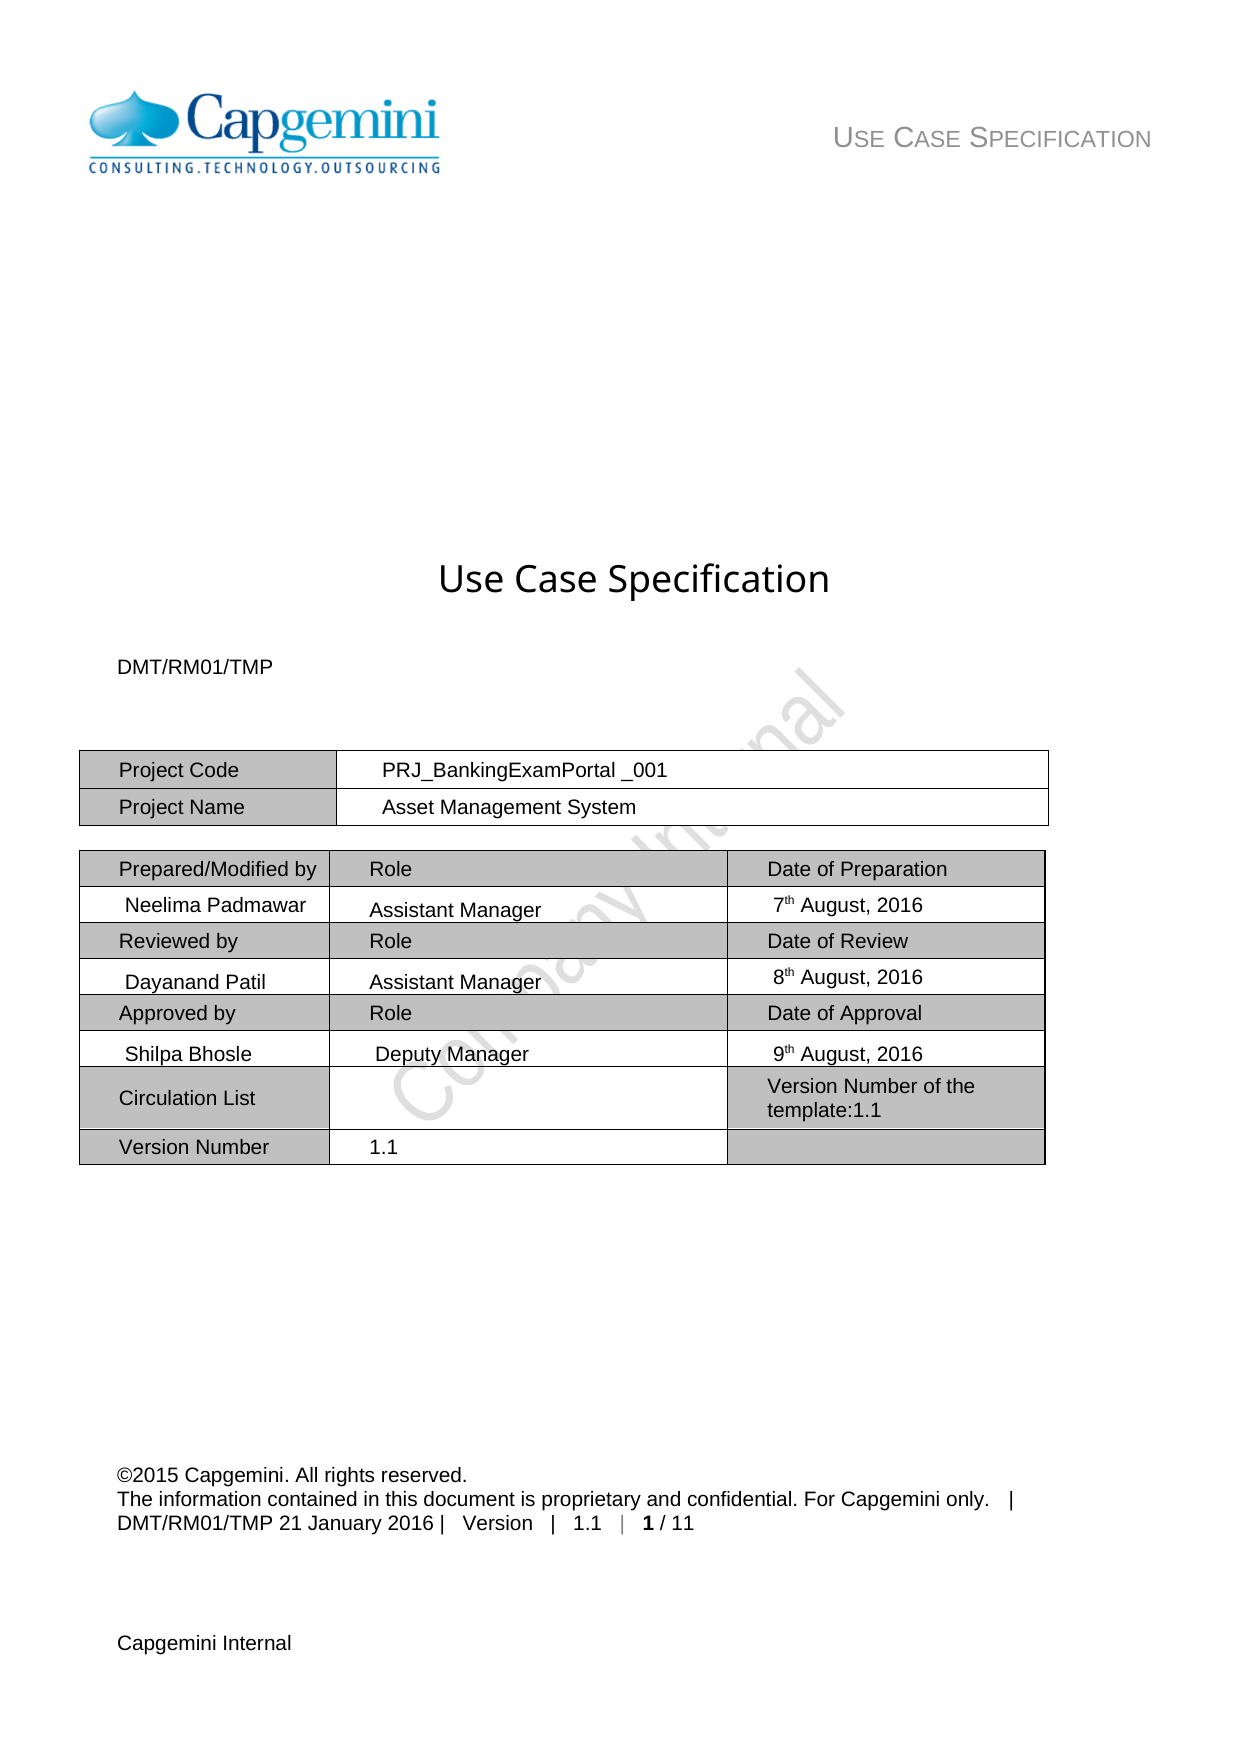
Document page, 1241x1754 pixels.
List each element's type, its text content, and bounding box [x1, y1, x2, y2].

table_cell Circulation List [80, 1067, 329, 1128]
table_cell 1.1 [330, 1130, 727, 1164]
table_cell Date of Approval [728, 995, 1044, 1030]
table_cell Neelima Padmawar [80, 887, 329, 922]
title Use Case Specification [117, 552, 1152, 603]
table_header Project Code [80, 751, 336, 788]
table_cell Version Number of the template:1.1 [728, 1067, 1044, 1128]
table_cell 7th August, 2016 [728, 887, 1044, 922]
table_header Date of Preparation [728, 851, 1044, 886]
text DMT/RM01/TMP [117, 654, 1152, 678]
table_cell Reviewed by [80, 923, 329, 958]
table_cell Assistant Manager [330, 887, 727, 922]
table_cell Shilpa Bhosle [80, 1031, 329, 1066]
table_cell Approved by [80, 995, 329, 1030]
table_cell [330, 1067, 727, 1128]
table_cell 9th August, 2016 [728, 1031, 1044, 1066]
table_header PRJ_BankingExamPortal _001 [337, 751, 1048, 788]
table_cell Dayanand Patil [80, 959, 329, 994]
table_cell Assistant Manager [330, 959, 727, 994]
table_cell Role [330, 995, 727, 1030]
table_cell Deputy Manager [330, 1031, 727, 1066]
table_cell Role [330, 923, 727, 958]
table_cell Date of Review [728, 923, 1044, 958]
table_cell Project Name [80, 789, 336, 825]
picture [87, 89, 443, 177]
table_header Prepared/Modified by [80, 851, 329, 886]
table_cell 8th August, 2016 [728, 959, 1044, 994]
table_header Role [330, 851, 727, 886]
table_cell Version Number [80, 1130, 329, 1164]
table_cell [728, 1130, 1044, 1164]
table_cell Asset Management System [337, 789, 1048, 825]
